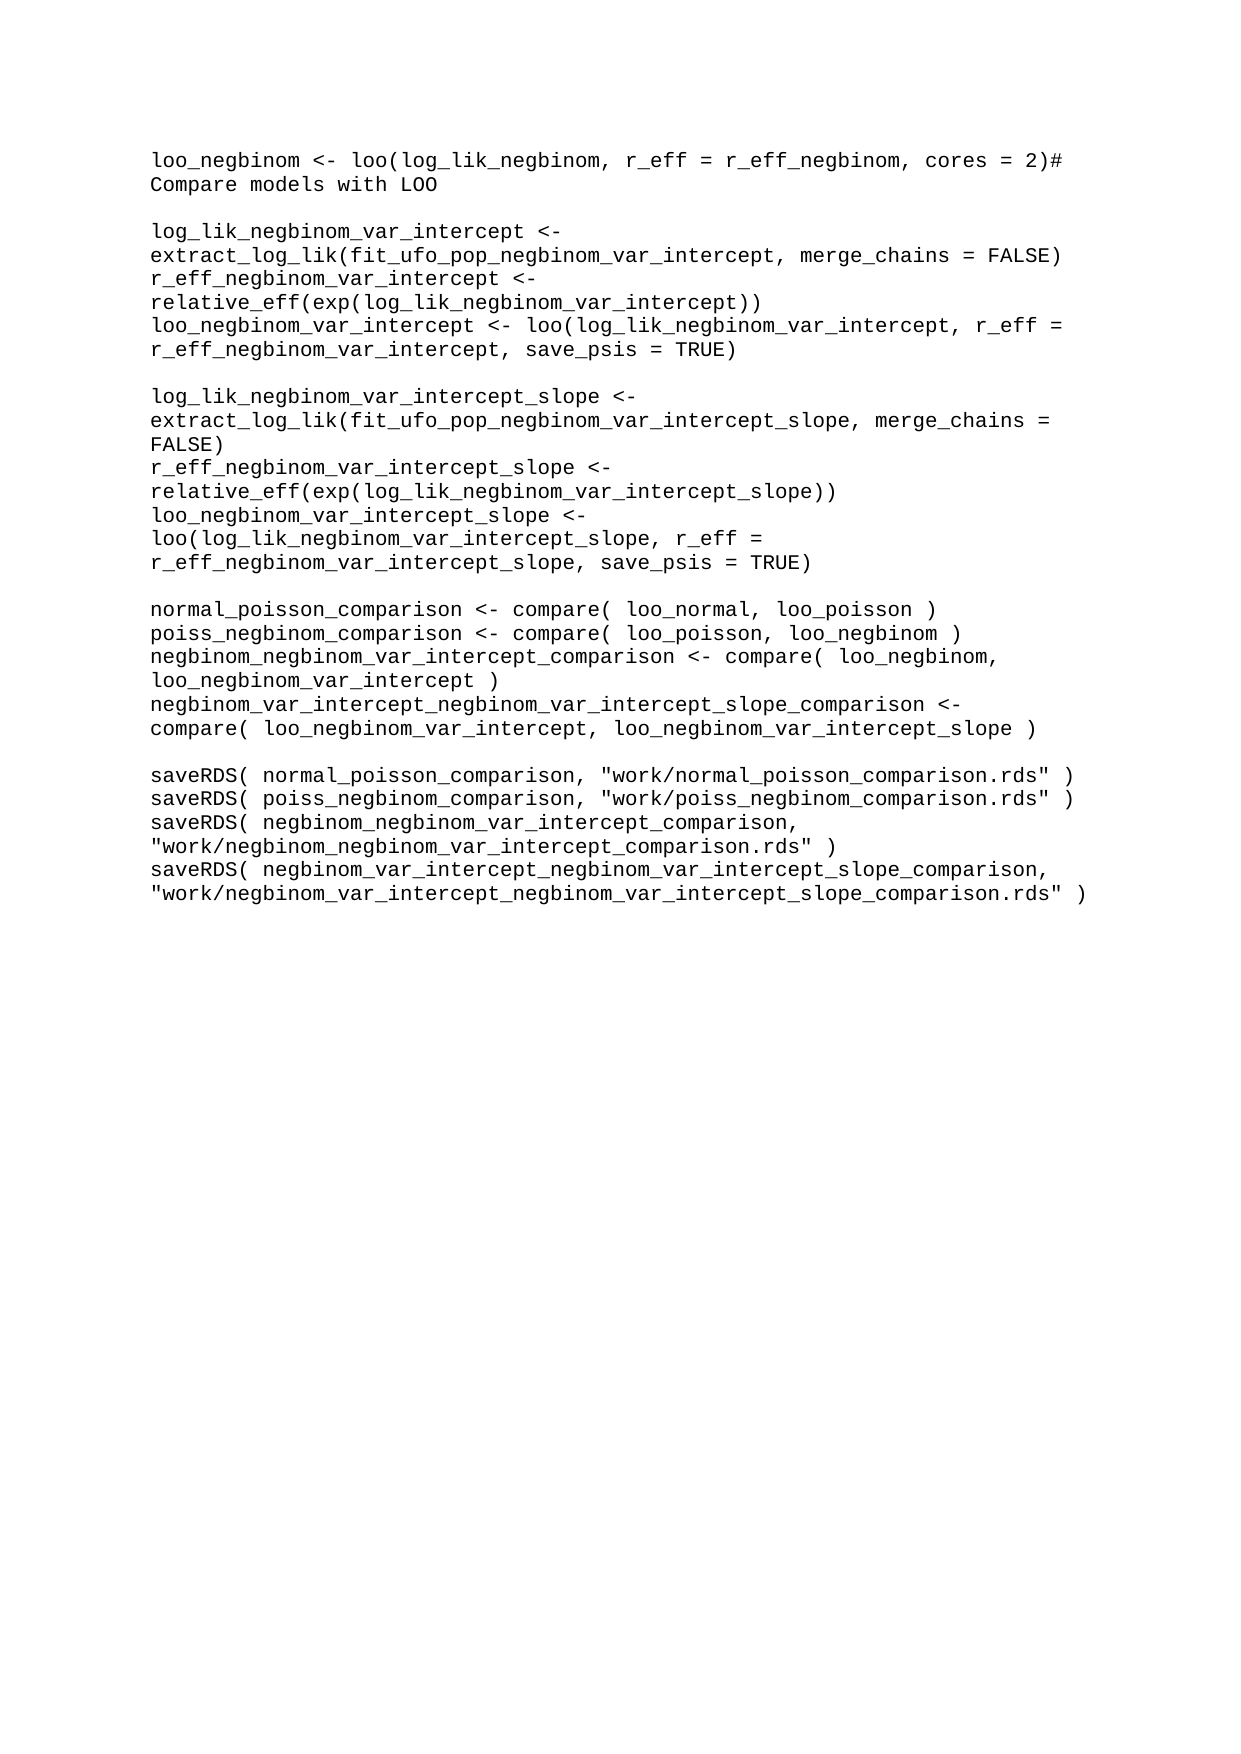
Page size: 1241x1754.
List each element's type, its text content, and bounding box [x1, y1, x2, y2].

text saveRDS( negbinom_var_intercept_negbinom_var_intercept_slope_comparison, "work/negbinom_var_intercept_negbinom_var_intercept_slope_comparison.rds" ) [150, 859, 1090, 907]
text poiss_negbinom_comparison <- compare( loo_poisson, loo_negbinom ) [150, 623, 1090, 647]
text loo_negbinom_var_intercept <- loo(log_lik_negbinom_var_intercept, r_eff = r_eff_negbinom_var_intercept, save_psis = TRUE) [150, 316, 1090, 363]
text r_eff_negbinom_var_intercept_slope <- relative_eff(exp(log_lik_negbinom_var_intercept_slope)) [150, 457, 1090, 505]
text loo_negbinom <- loo(log_lik_negbinom, r_eff = r_eff_negbinom, cores = 2)# Compare models with LOO [150, 150, 1090, 197]
text normal_poisson_comparison <- compare( loo_normal, loo_poisson ) [150, 599, 1090, 623]
text saveRDS( poiss_negbinom_comparison, "work/poiss_negbinom_comparison.rds" ) [150, 788, 1090, 812]
text log_lik_negbinom_var_intercept_slope <- extract_log_lik(fit_ufo_pop_negbinom_var_intercept_slope, merge_chains = FALSE) [150, 386, 1090, 457]
text saveRDS( negbinom_negbinom_var_intercept_comparison, "work/negbinom_negbinom_var_intercept_comparison.rds" ) [150, 812, 1090, 859]
text saveRDS( normal_poisson_comparison, "work/normal_poisson_comparison.rds" ) [150, 765, 1090, 788]
text loo_negbinom_var_intercept_slope <- loo(log_lik_negbinom_var_intercept_slope, r_eff = r_eff_negbinom_var_intercept_slope, save_psis = TRUE) [150, 505, 1090, 576]
text r_eff_negbinom_var_intercept <- relative_eff(exp(log_lik_negbinom_var_intercept)) [150, 268, 1090, 316]
text negbinom_var_intercept_negbinom_var_intercept_slope_comparison <- compare( loo_negbinom_var_intercept, loo_negbinom_var_intercept_slope ) [150, 694, 1090, 741]
text negbinom_negbinom_var_intercept_comparison <- compare( loo_negbinom, loo_negbinom_var_intercept ) [150, 647, 1090, 694]
text log_lik_negbinom_var_intercept <- extract_log_lik(fit_ufo_pop_negbinom_var_intercept, merge_chains = FALSE) [150, 221, 1090, 268]
